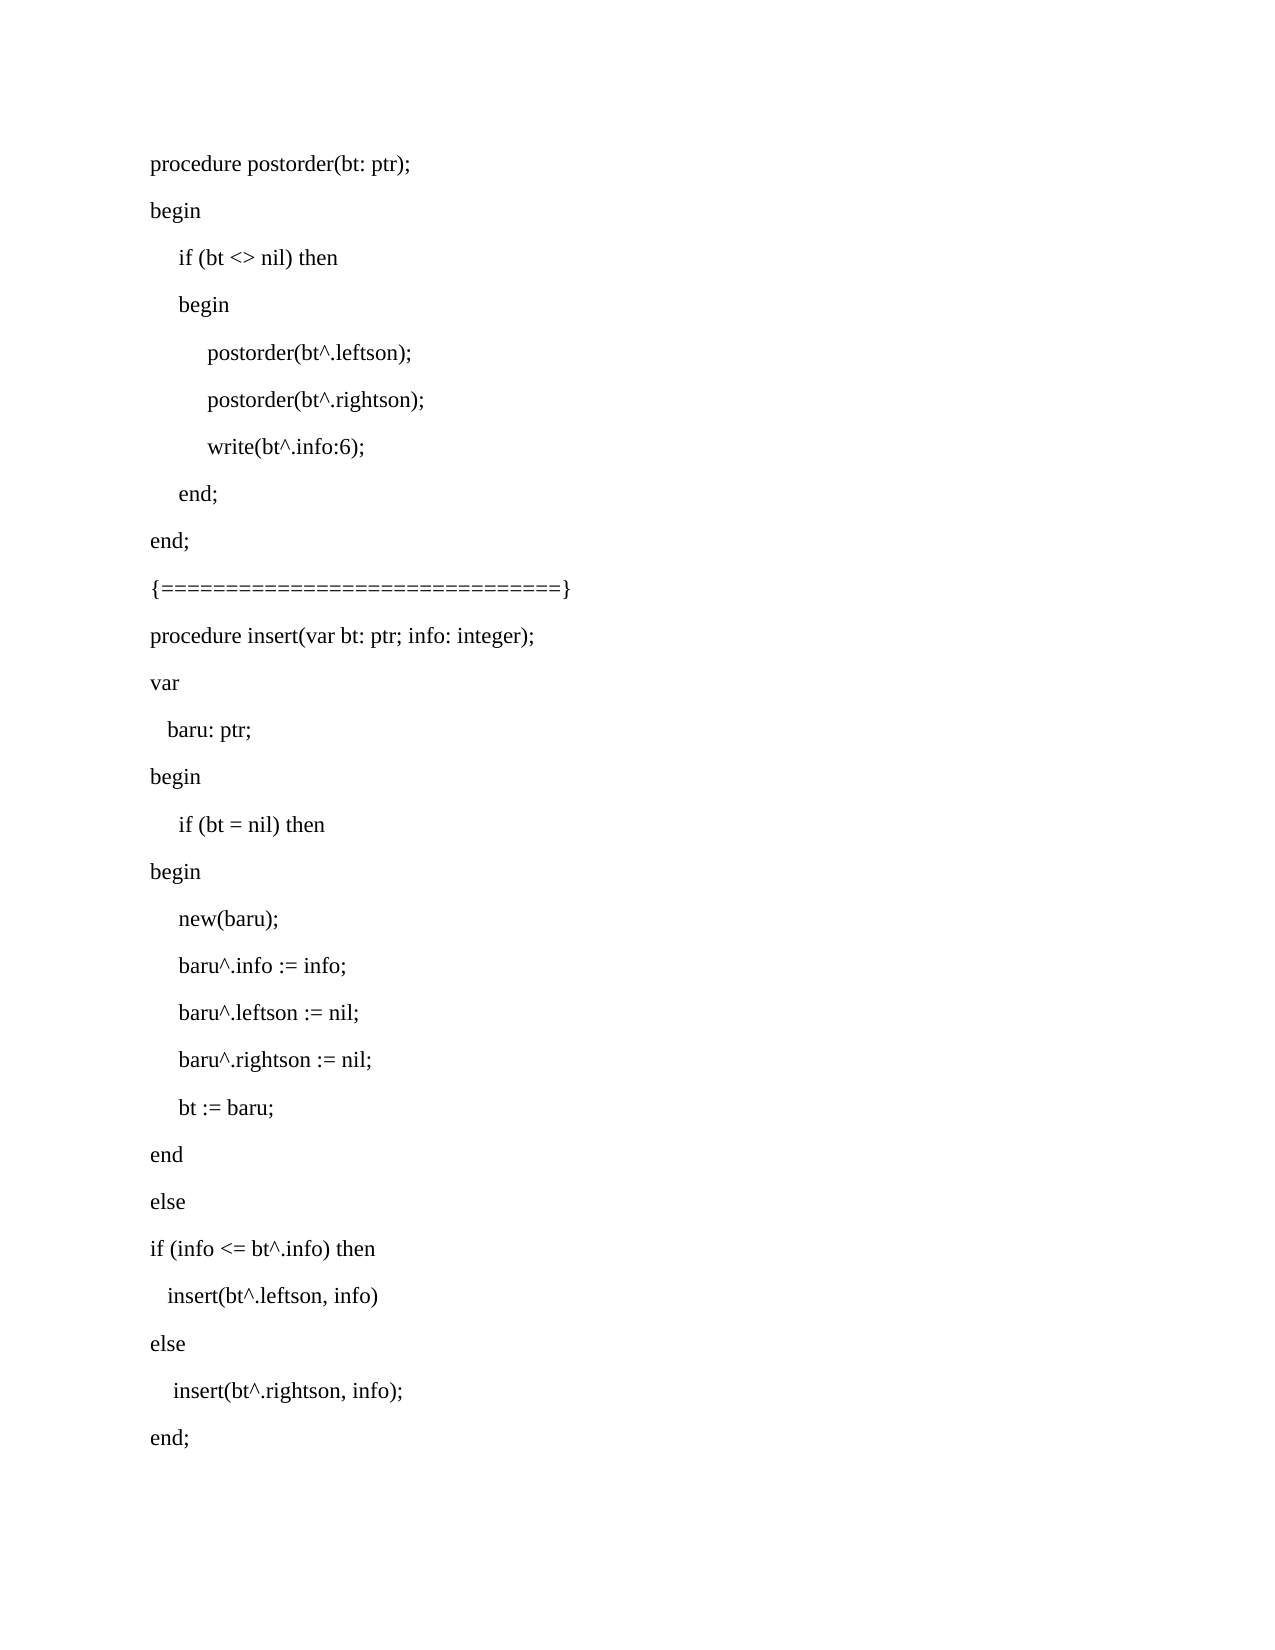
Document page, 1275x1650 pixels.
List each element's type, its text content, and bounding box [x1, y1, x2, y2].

text begin [150, 763, 1125, 790]
text var [150, 669, 1125, 695]
text end; [150, 480, 1125, 507]
text if (bt = nil) then [150, 811, 1125, 837]
text insert(bt^.leftson, info) [150, 1282, 1125, 1309]
text if (info <= bt^.info) then [150, 1235, 1125, 1262]
text write(bt^.info:6); [150, 433, 1125, 459]
text begin [150, 292, 1125, 318]
text baru^.leftson := nil; [150, 999, 1125, 1026]
text {===============================} [150, 575, 1125, 601]
text bt := baru; [150, 1094, 1125, 1120]
text if (bt <> nil) then [150, 244, 1125, 271]
text begin [150, 858, 1125, 884]
text end; [150, 1424, 1125, 1450]
text baru^.rightson := nil; [150, 1047, 1125, 1073]
text baru: ptr; [150, 716, 1125, 743]
text insert(bt^.rightson, info); [150, 1377, 1125, 1403]
text new(baru); [150, 905, 1125, 931]
text end [150, 1141, 1125, 1167]
text else [150, 1188, 1125, 1214]
text procedure postorder(bt: ptr); [150, 150, 1125, 176]
text else [150, 1330, 1125, 1356]
text procedure insert(var bt: ptr; info: integer); [150, 622, 1125, 648]
text begin [150, 197, 1125, 223]
text postorder(bt^.rightson); [150, 386, 1125, 412]
text baru^.info := info; [150, 952, 1125, 978]
text end; [150, 527, 1125, 554]
text postorder(bt^.leftson); [150, 339, 1125, 365]
